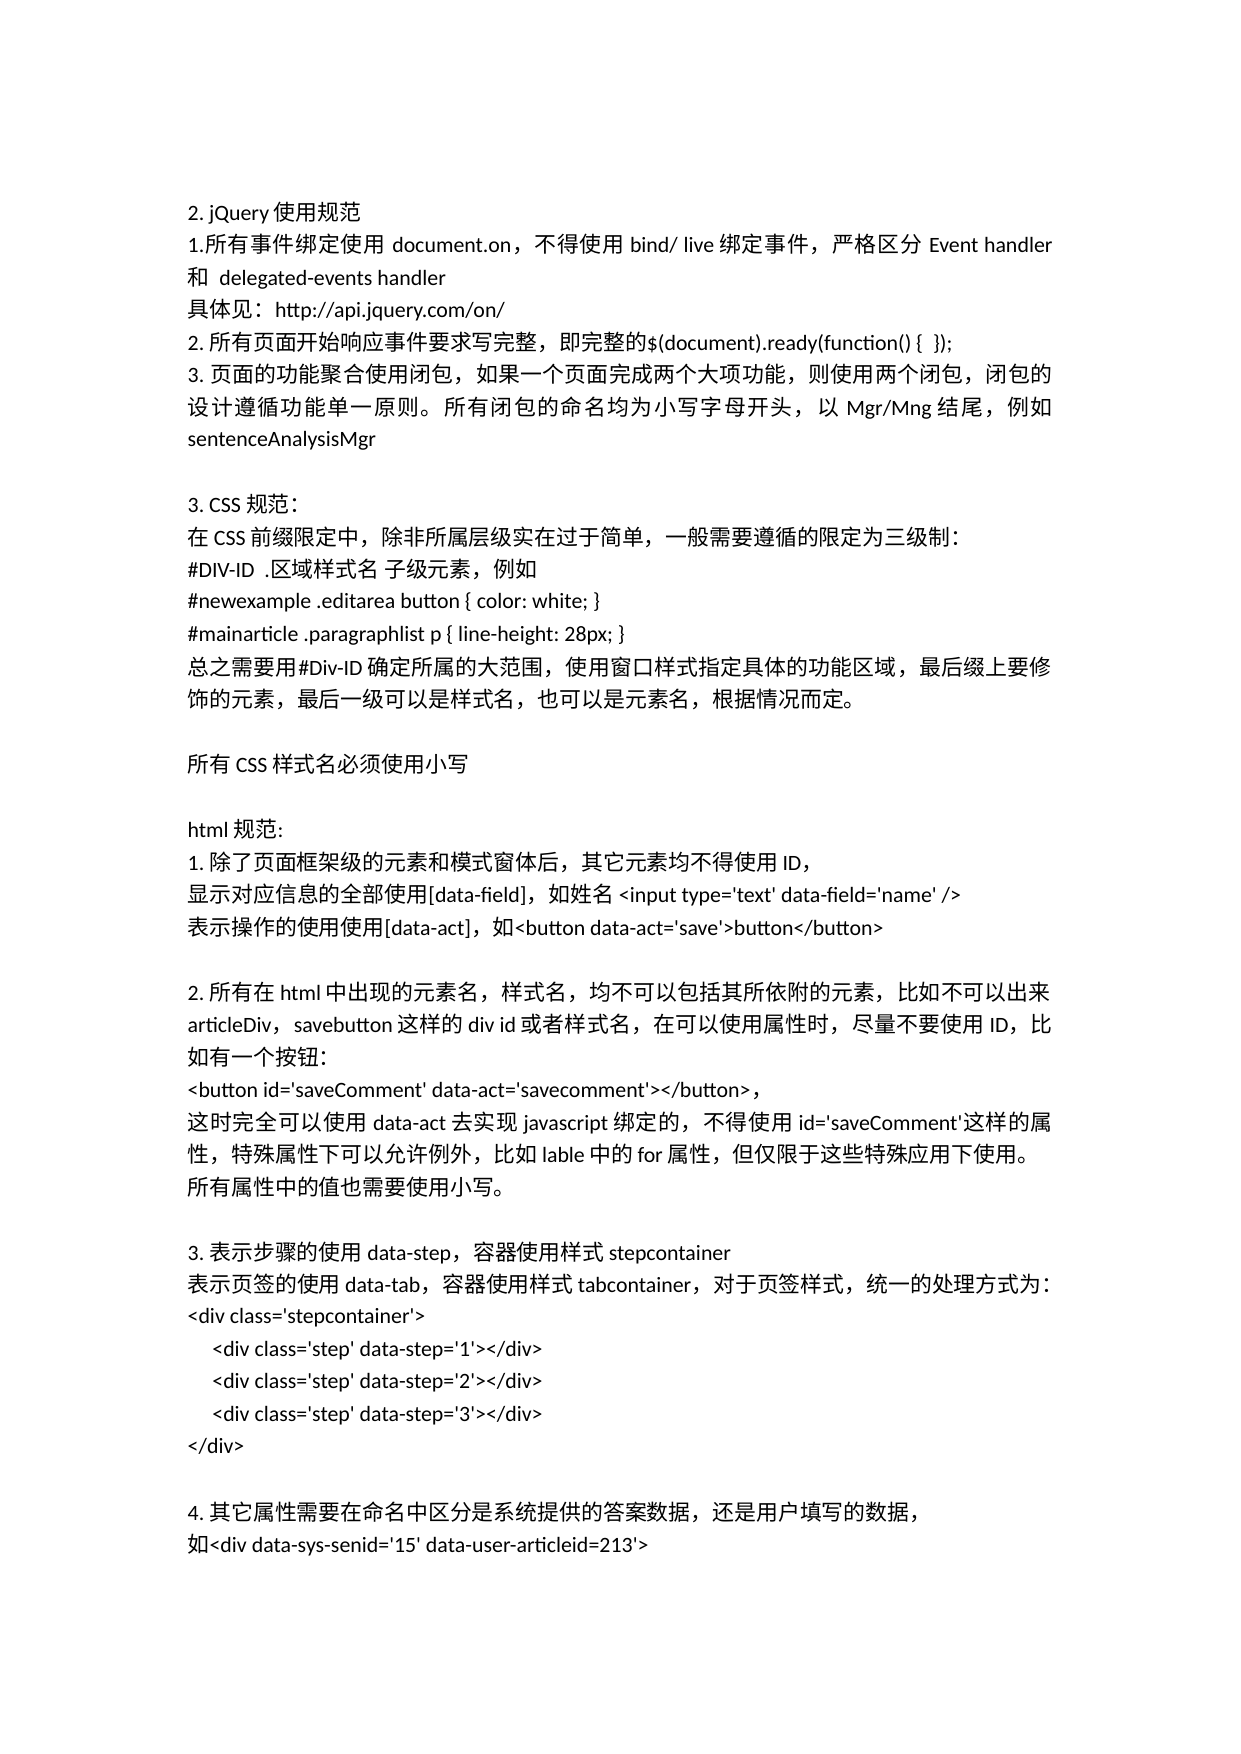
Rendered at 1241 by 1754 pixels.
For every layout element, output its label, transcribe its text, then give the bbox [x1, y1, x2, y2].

text <div class='step' data-step='1'></div> [187, 1332, 1053, 1364]
text <div class='step' data-step='3'></div> [187, 1397, 1053, 1429]
text 具体见：http://api.jquery.com/on/ [187, 292, 1053, 324]
text #DIV-ID .区域样式名 子级元素，例如 [187, 552, 1053, 584]
text 1. 除了页面框架级的元素和模式窗体后，其它元素均不得使用ID， [187, 844, 1053, 877]
text 如<div data-sys-senid='15' data-user-articleid=213'> [187, 1527, 1053, 1559]
text #mainarticle .paragraphlist p { line-height: 28px; } [187, 617, 1053, 649]
text </div> [187, 1429, 1053, 1462]
text 4. 其它属性需要在命名中区分是系统提供的答案数据，还是用户填写的数据， [187, 1494, 1053, 1527]
text 这时完全可以使用data-act去实现javascript绑定的，不得使用id='saveComment'这样的属性，特殊属性下可以允许例外，比如lable中的for属性，但仅限于这些特殊应用下使用。 [187, 1104, 1053, 1169]
text 在CSS前缀限定中，除非所属层级实在过于简单，一般需要遵循的限定为三级制： [187, 519, 1053, 552]
text 3. 表示步骤的使用 data-step，容器使用样式stepcontainer [187, 1234, 1053, 1267]
text 1.所有事件绑定使用 document.on，不得使用bind/ live绑定事件，严格区分 Event handler和 delegated-events handler [187, 227, 1053, 292]
text <div class='stepcontainer'> [187, 1299, 1053, 1332]
text 表示操作的使用使用[data-act]，如<button data-act='save'>button</button> [187, 909, 1053, 942]
text 显示对应信息的全部使用[data-field]，如姓名 <input type='text' data-field='name' /> [187, 877, 1053, 909]
text 2. 所有在html中出现的元素名，样式名，均不可以包括其所依附的元素，比如不可以出来 articleDiv，savebutton这样的div id或者样式名，在可以使用属性时，尽量不要使用ID，比如有一个按钮： [187, 974, 1053, 1072]
text 所有属性中的值也需要使用小写。 [187, 1169, 1053, 1202]
text 3. 页面的功能聚合使用闭包，如果一个页面完成两个大项功能，则使用两个闭包，闭包的设计遵循功能单一原则。所有闭包的命名均为小写字母开头，以Mgr/Mng结尾，例如sentenceAnalysisMgr [187, 357, 1053, 454]
text 总之需要用#Div-ID确定所属的大范围，使用窗口样式指定具体的功能区域，最后缀上要修饰的元素，最后一级可以是样式名，也可以是元素名，根据情况而定。 [187, 649, 1053, 714]
text 2. jQuery使用规范 [187, 194, 1053, 227]
text 所有CSS样式名必须使用小写 [187, 747, 1053, 779]
text 3. CSS 规范： [187, 487, 1053, 519]
text 表示页签的使用data-tab，容器使用样式tabcontainer，对于页签样式，统一的处理方式为： [187, 1267, 1053, 1299]
text <button id='saveComment' data-act='savecomment'></button>， [187, 1072, 1053, 1104]
text html 规范: [187, 812, 1053, 844]
text #newexample .editarea button { color: white; } [187, 584, 1053, 617]
text <div class='step' data-step='2'></div> [187, 1364, 1053, 1397]
text 2. 所有页面开始响应事件要求写完整，即完整的$(document).ready(function() { }); [187, 324, 1053, 357]
